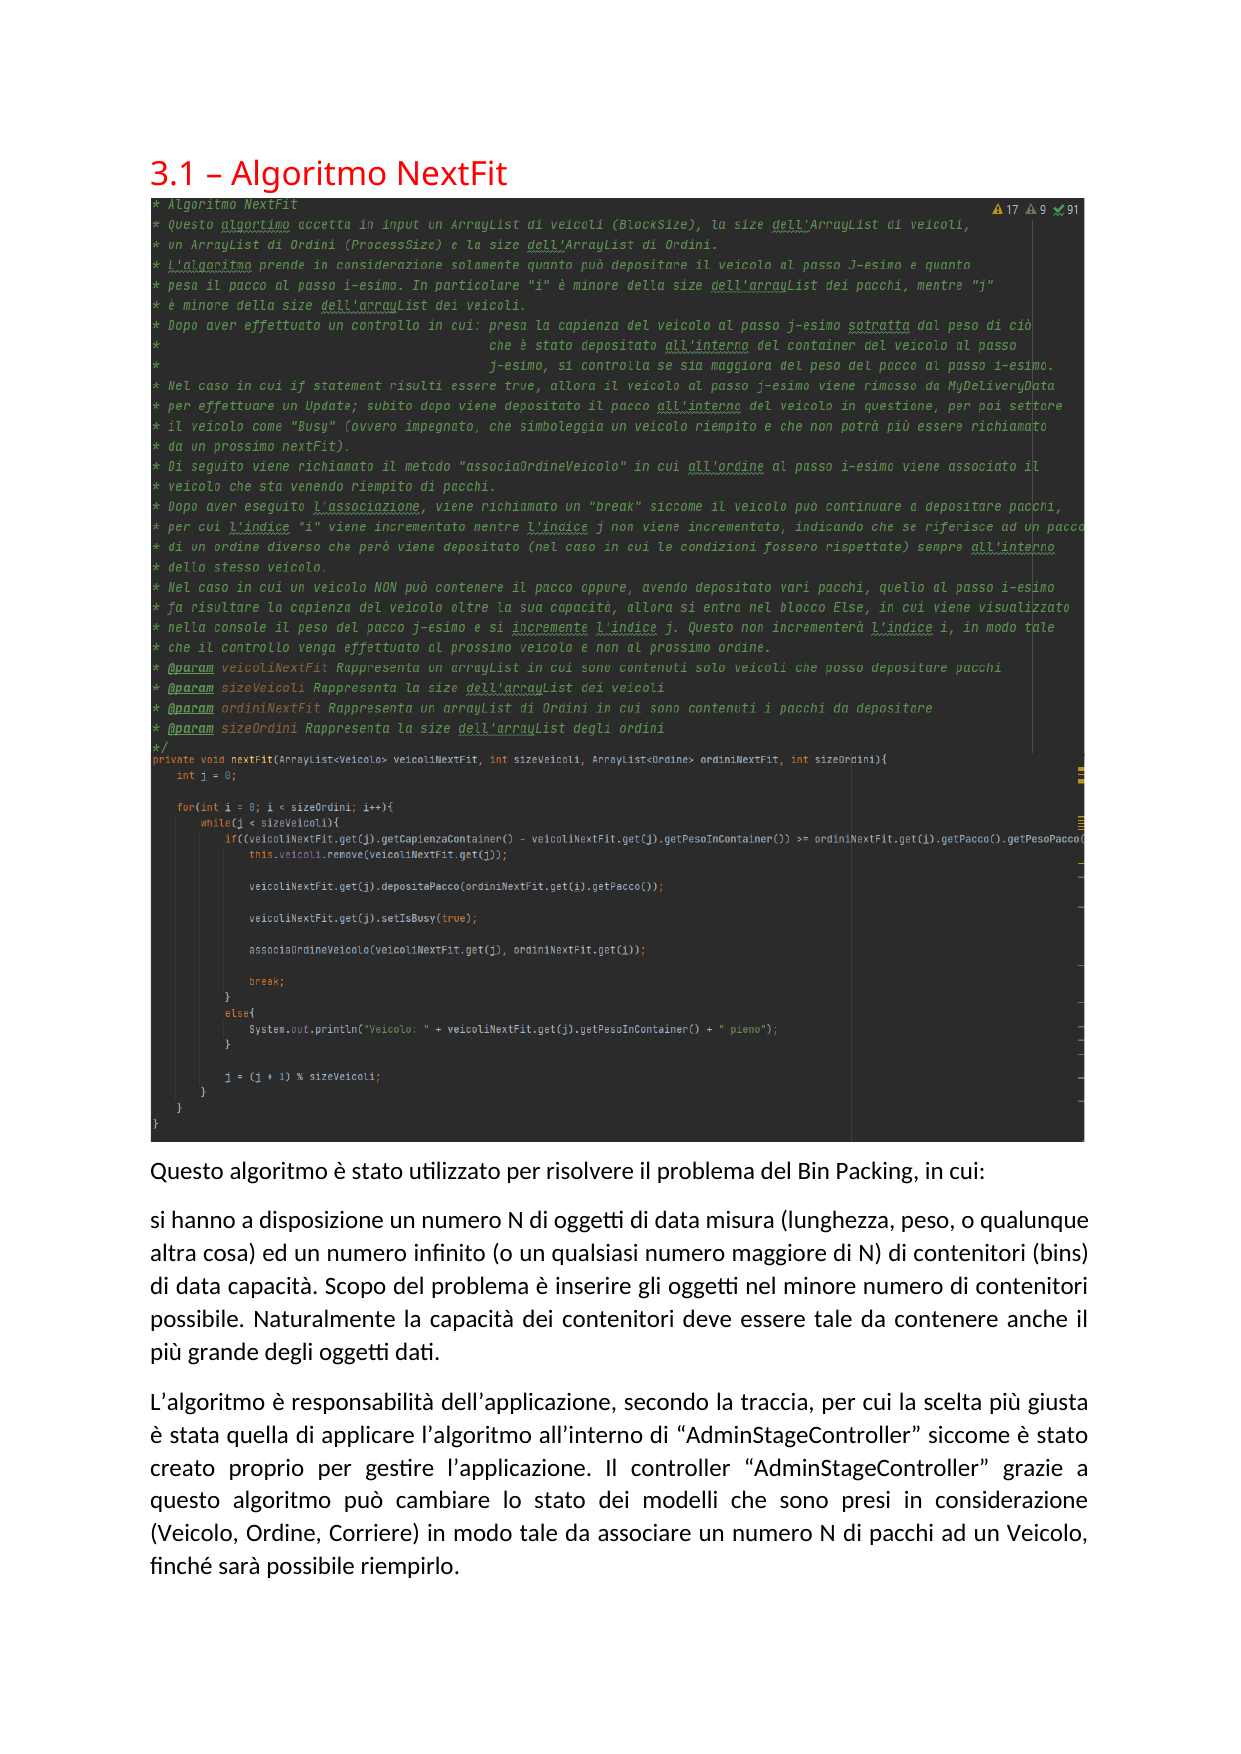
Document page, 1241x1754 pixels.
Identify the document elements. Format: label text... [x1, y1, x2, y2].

text L’algoritmo è responsabilità dell’applicazione, secondo la traccia, per cui la scelta più giusta è stata quella di applicare l’algoritmo all’interno di “AdminStageController” siccome è stato creato proprio per gestire l’applicazione. Il controller “AdminStageController” grazie a questo algoritmo può cambiare lo stato dei modelli che sono presi in considerazione (Veicolo, Ordine, Corriere) in modo tale da associare un numero N di pacchi ad un Veicolo, finché sarà possibile riempirlo. [150, 1386, 1090, 1581]
text si hanno a disposizione un numero N di oggetti di data misura (lunghezza, peso, o qualunque altra cosa) ed un numero infinito (o un qualsiasi numero maggiore di N) di contenitori (bins) di data capacità. Scopo del problema è inserire gli oggetti nel minore numero di contenitori possibile. Naturalmente la capacità dei contenitori deve essere tale da contenere anche il più grande degli oggetti dati. [150, 1205, 1090, 1367]
picture [150, 198, 1083, 1141]
subtitle 3.1 – Algoritmo NextFit [150, 150, 1090, 195]
